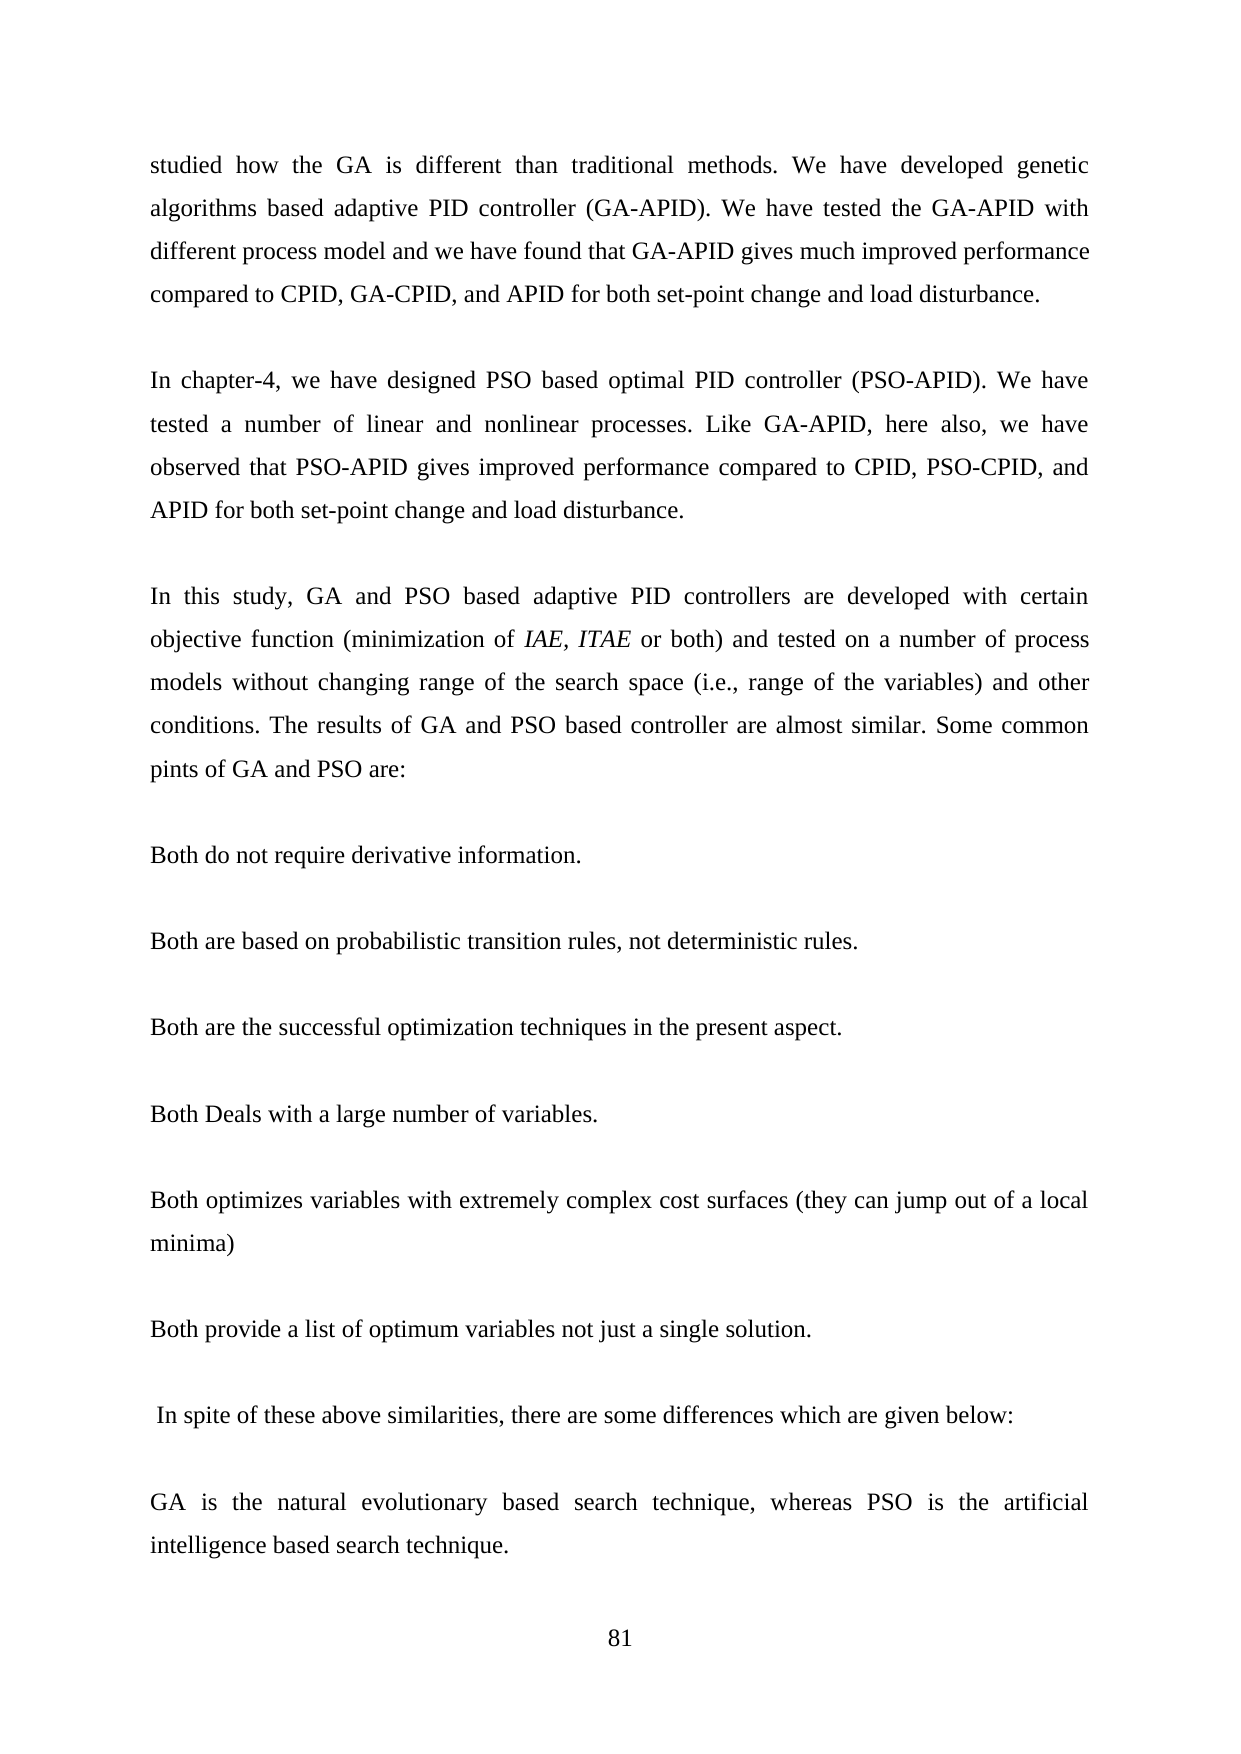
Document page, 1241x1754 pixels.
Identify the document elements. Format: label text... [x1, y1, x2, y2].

text Both do not require derivative information. [150, 840, 1090, 869]
text In chapter-4, we have designed PSO based optimal PID controller (PSO-APID). We have tested a number of linear and nonlinear processes. Like GA-APID, here also, we have observed that PSO-APID gives improved performance compared to CPID, PSO-CPID, and APID for both set-point change and load disturbance. [150, 366, 1090, 524]
text In spite of these above similarities, there are some differences which are given below: [150, 1401, 1090, 1429]
text Both provide a list of optimum variables not just a single solution. [150, 1314, 1090, 1343]
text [150, 150, 1090, 308]
text Both Deals with a large number of variables. [150, 1099, 1090, 1127]
text Both are based on probabilistic transition rules, not deterministic rules. [150, 926, 1090, 955]
text GA is the natural evolutionary based search technique, whereas PSO is the artificial intelligence based search technique. [150, 1487, 1090, 1559]
text Both optimizes variables with extremely complex cost surfaces (they can jump out of a local minima) [150, 1185, 1090, 1257]
text In this study, GA and PSO based adaptive PID controllers are developed with certain objective function (minimization of IAE, ITAE or both) and tested on a number of process models without changing range of the search space (i.e., range of the variables) and other conditions. The results of GA and PSO based controller are almost similar. Some common pints of GA and PSO are: [150, 581, 1090, 782]
text Both are the successful optimization techniques in the present aspect. [150, 1012, 1090, 1041]
